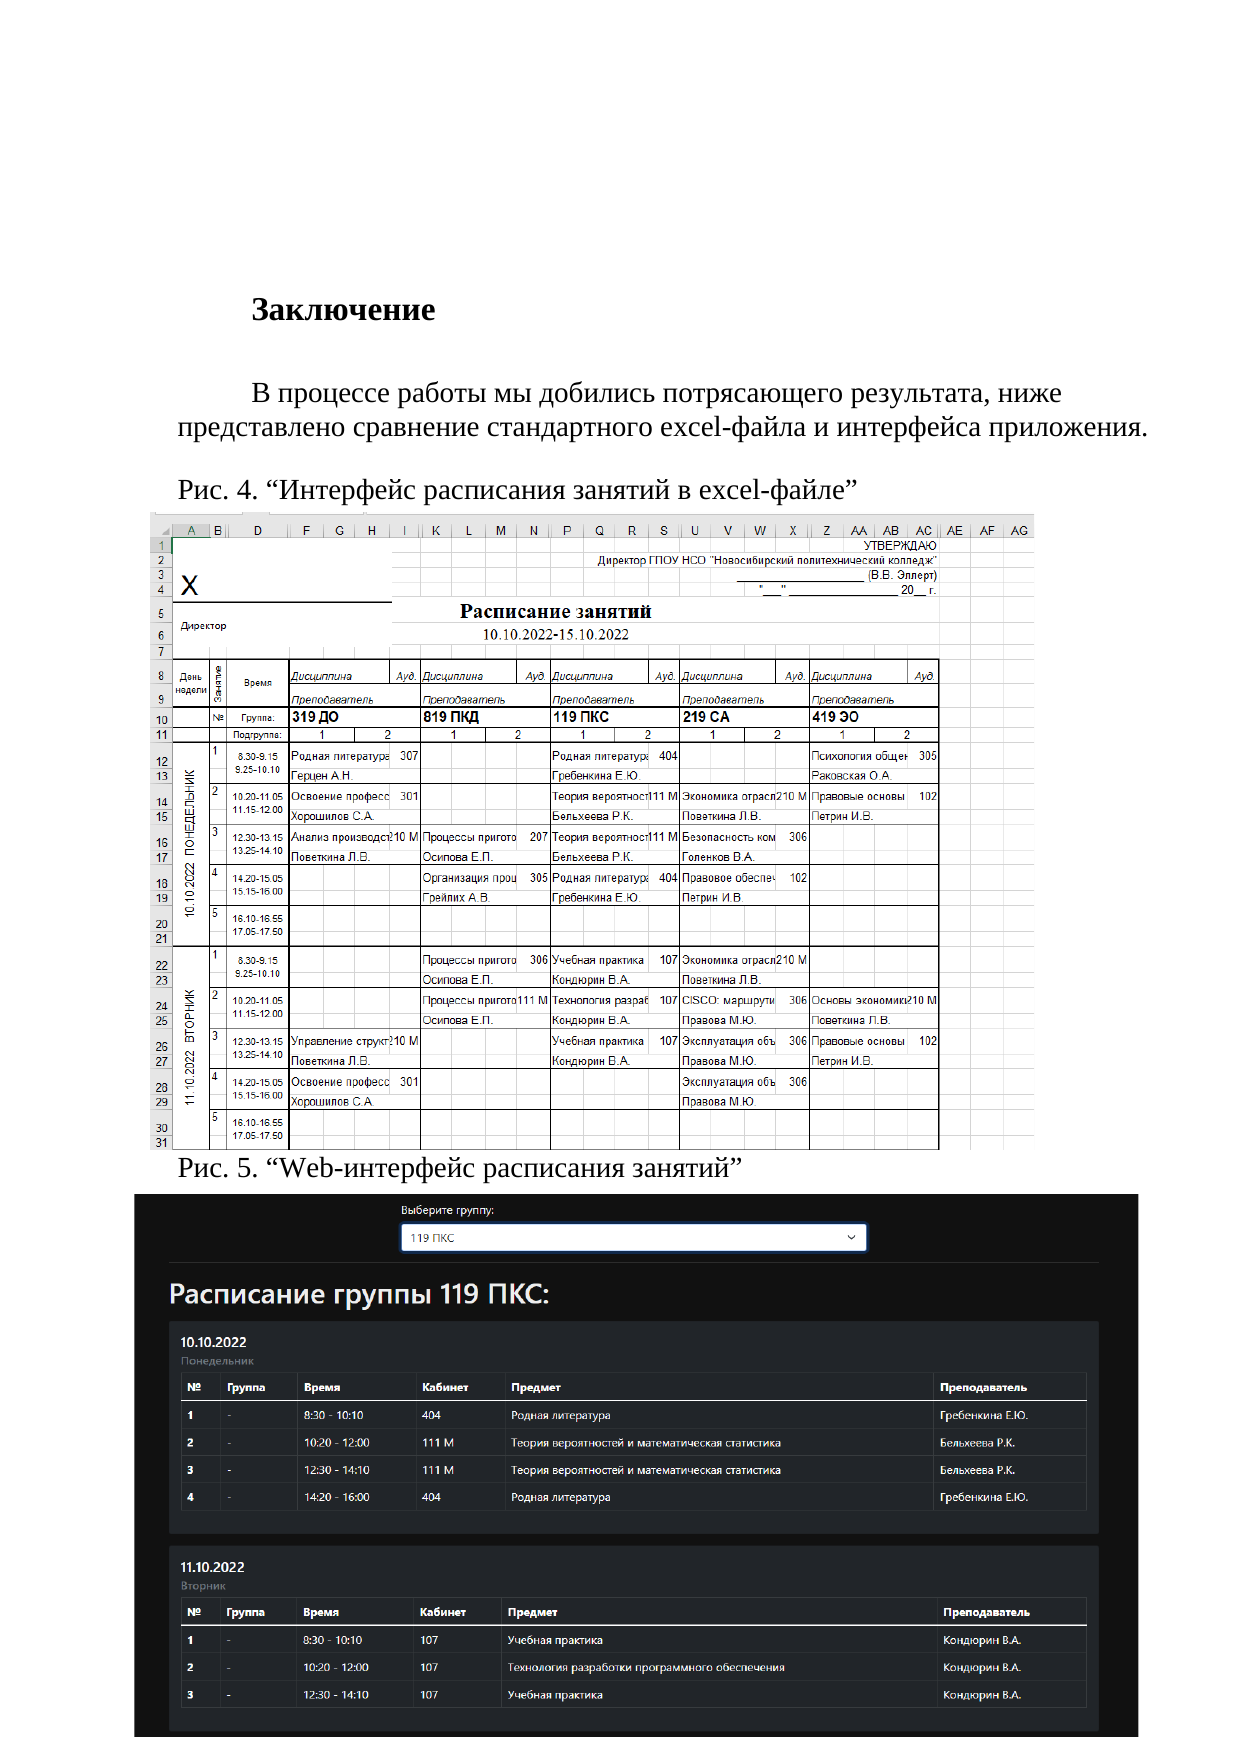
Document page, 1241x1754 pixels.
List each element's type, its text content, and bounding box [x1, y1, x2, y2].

text В процессе работы мы добились потрясающего результата, ниже представлено сравнение стандартного excel-файла и интерфейса приложения. [177, 376, 1181, 443]
picture [134, 1194, 1139, 1737]
text Рис. 4. “Интерфейс расписания занятий в excel-файле” [177, 472, 1181, 505]
picture [150, 512, 1035, 1150]
subtitle Заключение [177, 289, 1181, 327]
